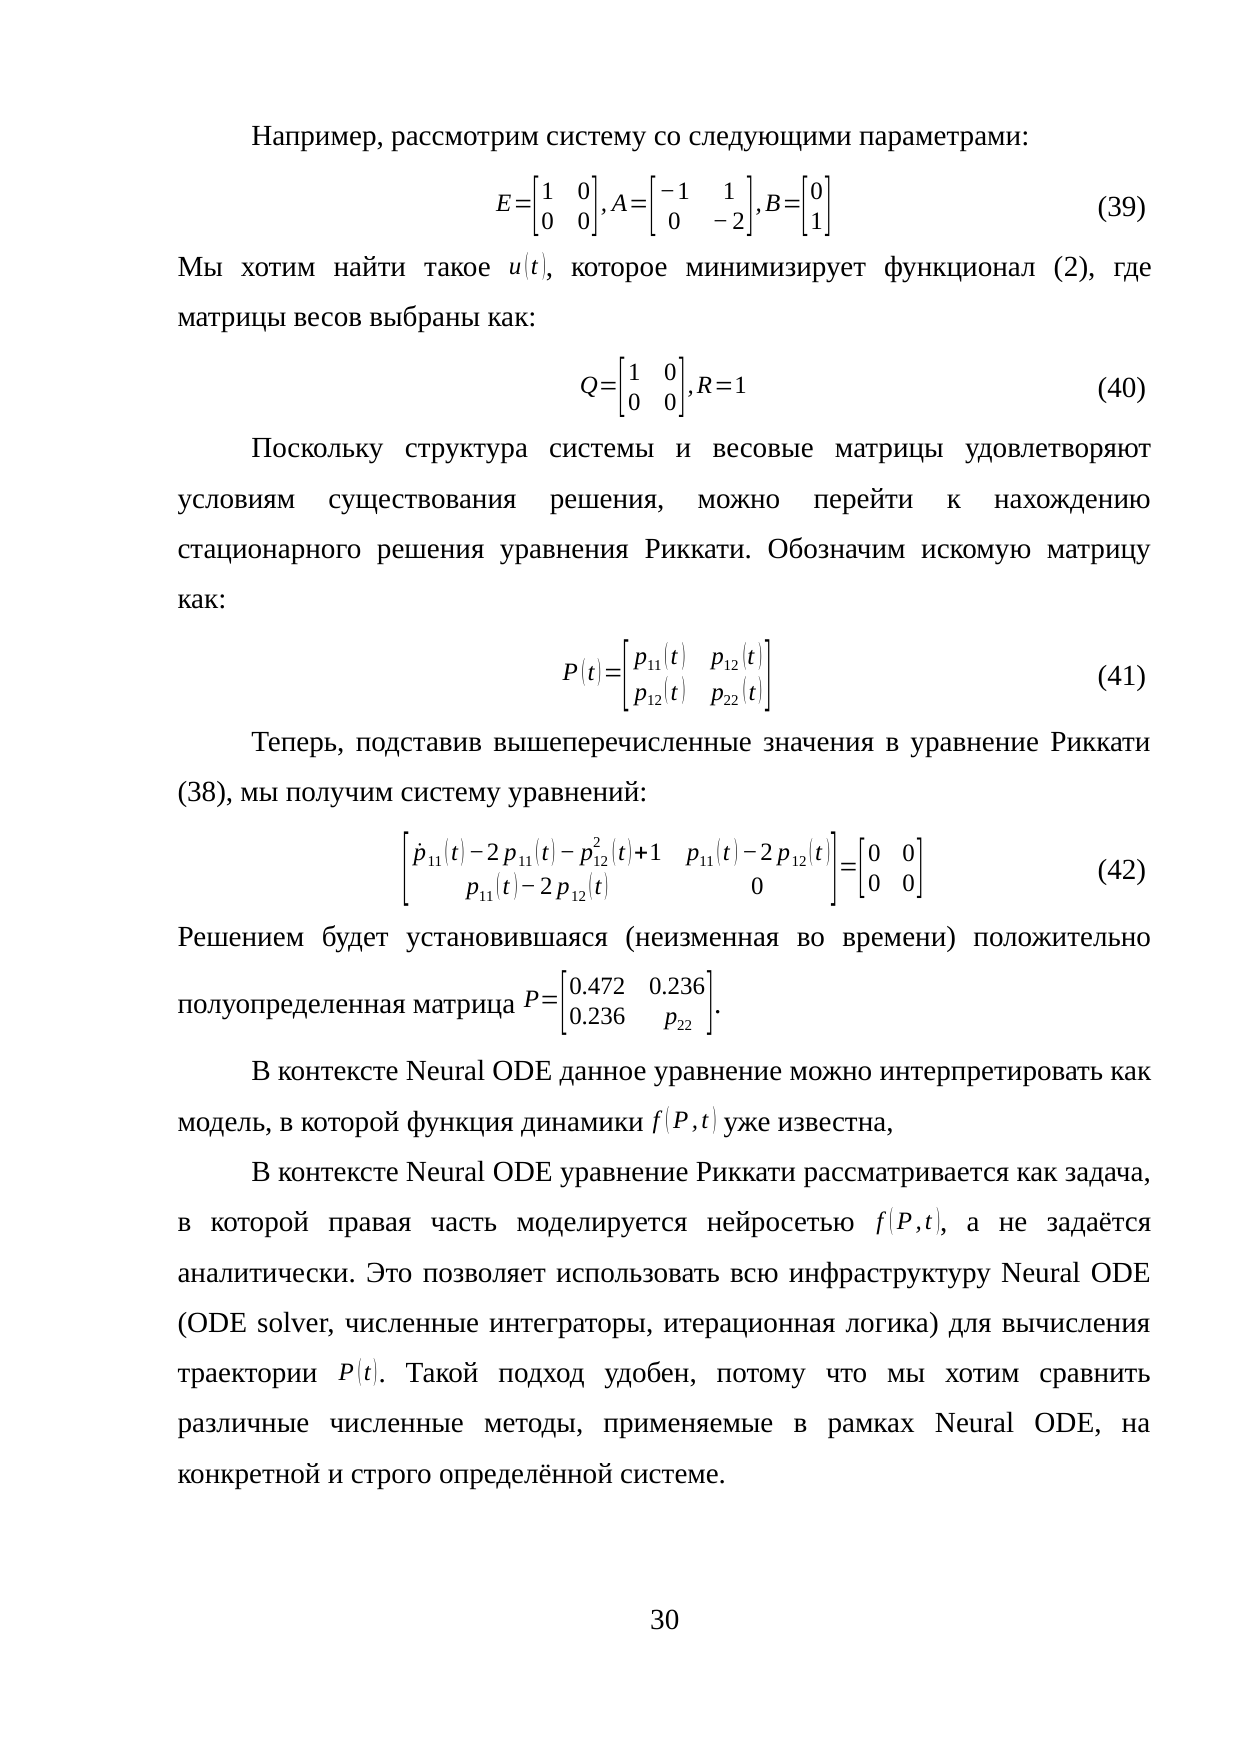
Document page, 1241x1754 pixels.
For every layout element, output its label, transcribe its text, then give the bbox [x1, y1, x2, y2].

table_header (40) [1043, 350, 1152, 431]
table_header [177, 350, 1043, 431]
table_header [177, 825, 1043, 919]
table_header (42) [1043, 825, 1152, 919]
text Решением будет установившаяся (неизменная во времени) положительно полуопределенная матрица . [177, 919, 1152, 1037]
text Например, рассмотрим систему со следующими параметрами: [177, 118, 1152, 152]
table_header [177, 632, 1043, 724]
text Теперь, подставив вышеперечисленные значения в уравнение Риккати (38), мы получим систему уравнений: [177, 724, 1152, 808]
table_header (39) [1043, 169, 1152, 249]
text Мы хотим найти такое , которое минимизирует функционал (2), где матрицы весов выбраны как: [177, 249, 1152, 333]
text Поскольку структура системы и весовые матрицы удовлетворяют условиям существования решения, можно перейти к нахождению стационарного решения уравнения Риккати. Обозначим искомую матрицу как: [177, 431, 1152, 615]
table_header [177, 169, 1043, 249]
text В контексте Neural ODE уравнение Риккати рассматривается как задача, в которой правая часть моделируется нейросетью , а не задаётся аналитически. Это позволяет использовать всю инфраструктуру Neural ODE (ODE solver, численные интеграторы, итерационная логика) для вычисления траектории . Такой подход удобен, потому что мы хотим сравнить различные численные методы, применяемые в рамках Neural ODE, на конкретной и строго определённой системе. [177, 1154, 1152, 1489]
text В контексте Neural ODE данное уравнение можно интерпретировать как модель, в которой функция динамики уже известна, [177, 1053, 1152, 1137]
table_header (41) [1043, 632, 1152, 724]
